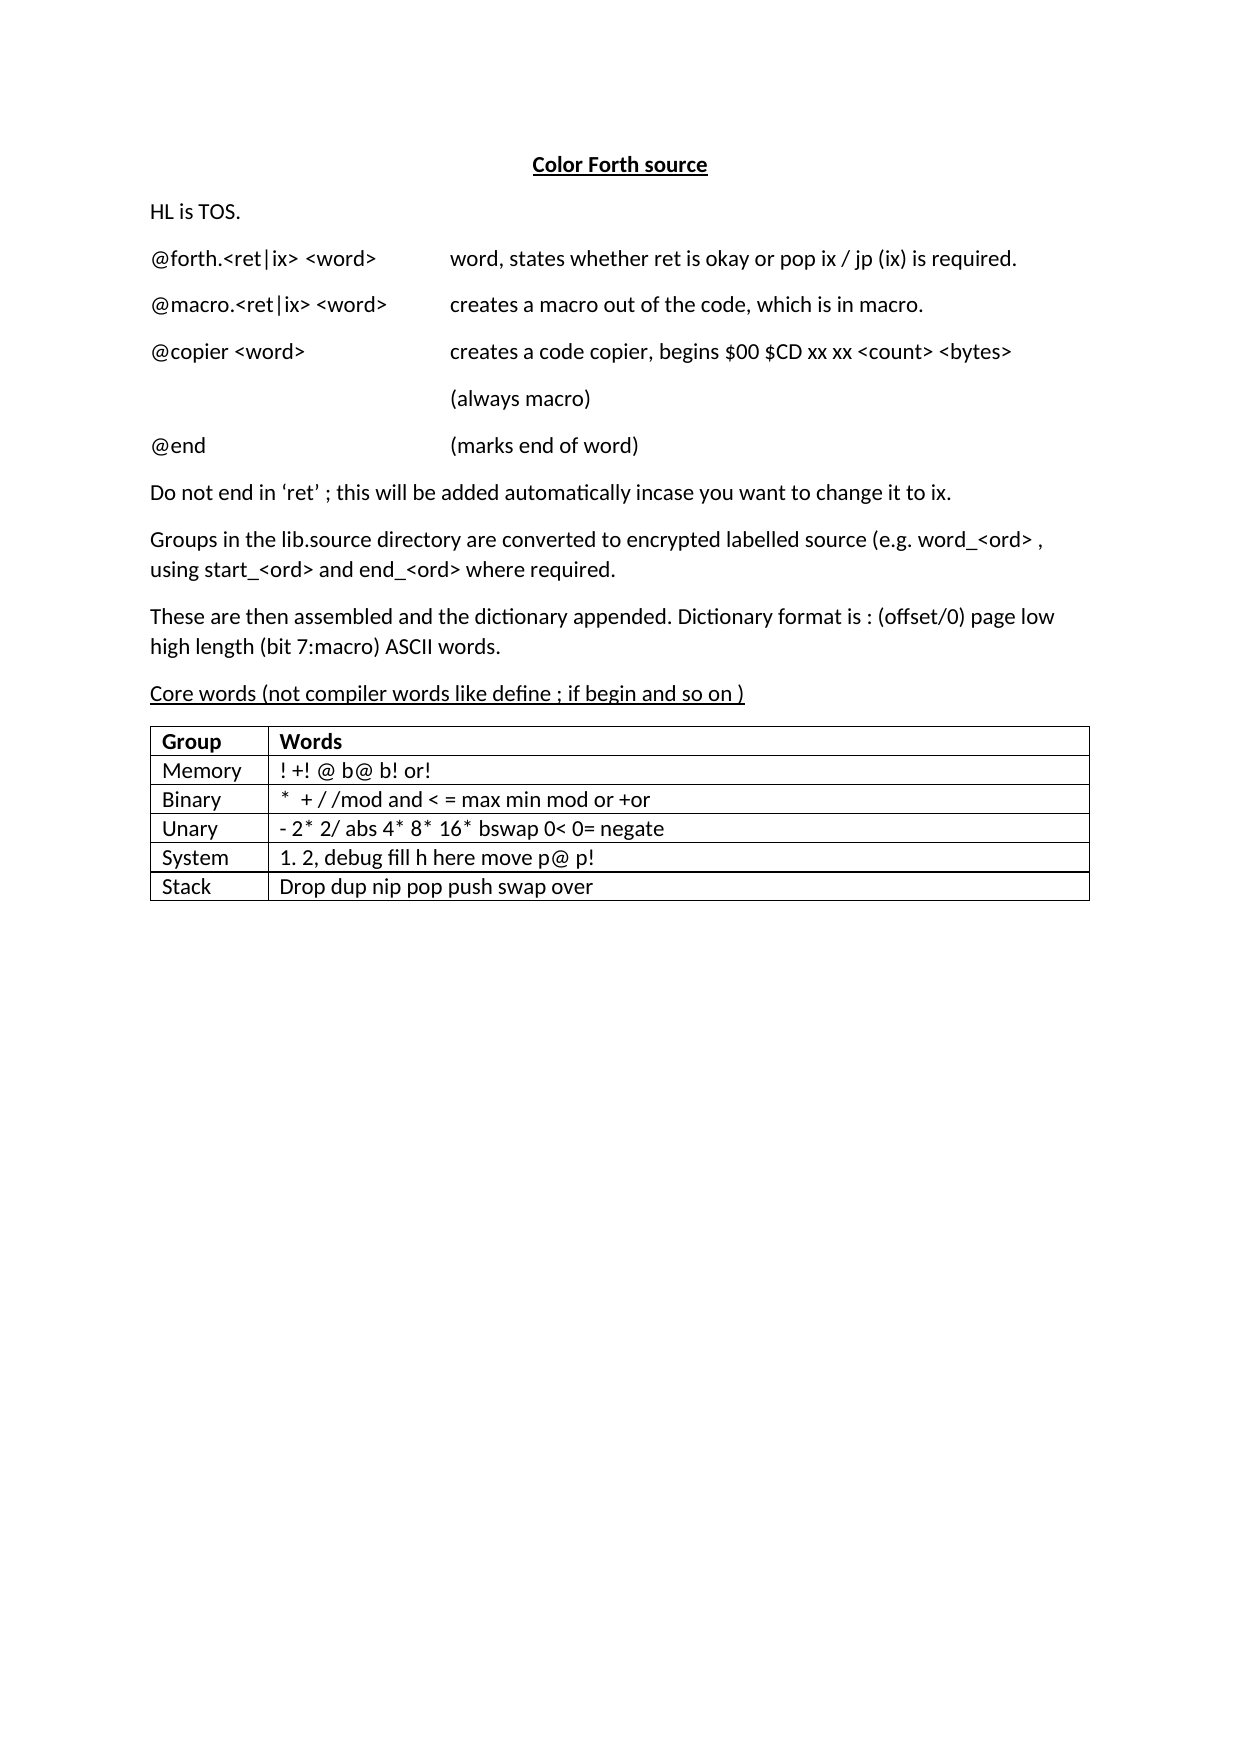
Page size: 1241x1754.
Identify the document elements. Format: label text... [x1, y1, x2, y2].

table_cell 1. 2, debug fill h here move p@ p! [269, 843, 1089, 871]
text Core words (not compiler words like define ; if begin and so on ) [150, 679, 1090, 707]
text @end (marks end of word) [150, 431, 1090, 459]
text @copier <word> creates a code copier, begins $00 $CD xx xx <count> <bytes> [150, 337, 1090, 366]
text HL is TOS. [150, 197, 1090, 225]
table_cell Memory [151, 756, 268, 784]
text @macro.<ret|ix> <word> creates a macro out of the code, which is in macro. [150, 291, 1090, 319]
text Color Forth source [150, 150, 1090, 178]
table_header Group [151, 727, 268, 755]
text Groups in the lib.source directory are converted to encrypted labelled source (e.g. word_<ord> , using start_<ord> and end_<ord> where required. [150, 525, 1090, 583]
table_cell - 2* 2/ abs 4* 8* 16* bswap 0< 0= negate [269, 814, 1089, 842]
text These are then assembled and the dictionary appended. Dictionary format is : (offset/0) page low high length (bit 7:macro) ASCII words. [150, 602, 1090, 660]
table_cell ! +! @ b@ b! or! [269, 756, 1089, 784]
table_cell System [151, 843, 268, 871]
table_cell Drop dup nip pop push swap over [269, 873, 1089, 900]
table_cell Unary [151, 814, 268, 842]
text (always macro) [150, 384, 1090, 412]
table_cell * + / /mod and < = max min mod or +or [269, 785, 1089, 813]
text @forth.<ret|ix> <word> word, states whether ret is okay or pop ix / jp (ix) is required. [150, 244, 1090, 272]
text Do not end in ‘ret’ ; this will be added automatically incase you want to change it to ix. [150, 478, 1090, 506]
table_header Words [269, 727, 1089, 755]
table_cell Binary [151, 785, 268, 813]
table_cell Stack [151, 873, 268, 900]
